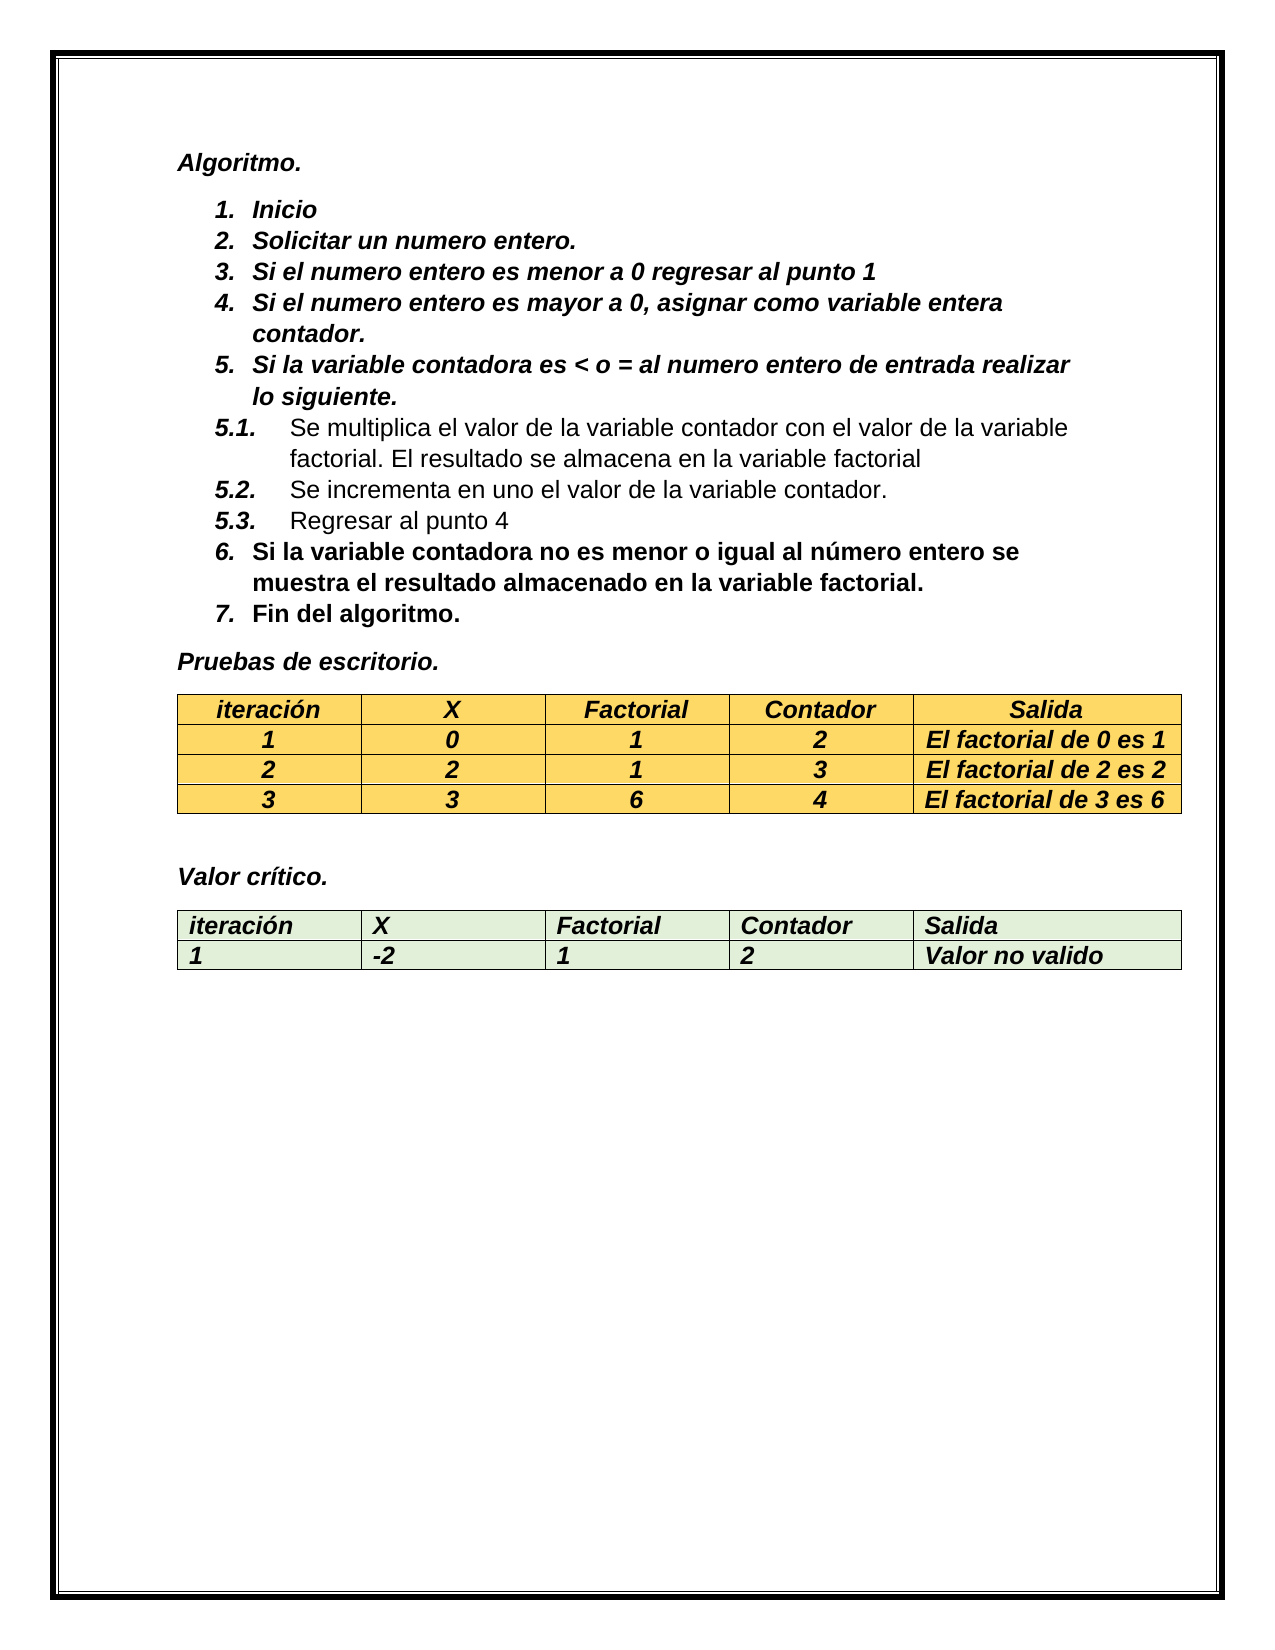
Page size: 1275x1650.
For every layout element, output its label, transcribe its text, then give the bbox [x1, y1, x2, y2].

list Si la variable contadora es < o = al numero entero de entrada realizar lo siguiente. [214, 350, 1098, 410]
table_header Contador [730, 911, 913, 939]
text Pruebas de escritorio. [177, 646, 1098, 675]
list Inicio [214, 195, 1098, 224]
table_cell El factorial de 2 es 2 [914, 755, 1181, 783]
list Si el numero entero es mayor a 0, asignar como variable entera contador. [214, 288, 1098, 348]
list Solicitar un numero entero. [214, 226, 1098, 255]
table_cell -2 [362, 941, 545, 969]
text Algoritmo. [177, 147, 1098, 176]
list Si la variable contadora no es menor o igual al número entero se muestra el resultado almacenado en la variable factorial. [214, 537, 1098, 596]
table_cell El factorial de 3 es 6 [914, 785, 1181, 813]
table_header X [362, 695, 545, 724]
table_cell 4 [730, 785, 913, 813]
table_header Factorial [546, 911, 729, 939]
table_header Salida [914, 695, 1181, 724]
table_cell 2 [730, 725, 913, 754]
table_cell 2 [362, 755, 545, 783]
table_cell 2 [178, 755, 361, 783]
text Valor crítico. [177, 862, 1098, 891]
table_cell 3 [178, 785, 361, 813]
table_cell 1 [546, 941, 729, 969]
table_cell 3 [730, 755, 913, 783]
table_header Contador [730, 695, 913, 724]
table_header X [362, 911, 545, 939]
list Se incrementa en uno el valor de la variable contador. [214, 474, 1098, 503]
table_cell 1 [178, 941, 361, 969]
table_cell 0 [362, 725, 545, 754]
table_cell Valor no valido [914, 941, 1181, 969]
list Regresar al punto 4 [214, 506, 1098, 534]
table_cell 1 [178, 725, 361, 754]
table_header Salida [914, 911, 1181, 939]
list Si el numero entero es menor a 0 regresar al punto 1 [214, 257, 1098, 286]
table_cell El factorial de 0 es 1 [914, 725, 1181, 754]
table_cell 1 [546, 725, 729, 754]
list Se multiplica el valor de la variable contador con el valor de la variable factorial. El resultado se almacena en la variable factorial [214, 412, 1098, 472]
table_cell 6 [546, 785, 729, 813]
table_header iteración [178, 695, 361, 724]
list Fin del algoritmo. [214, 599, 1098, 627]
table_cell 1 [546, 755, 729, 783]
table_header Factorial [546, 695, 729, 724]
table_header iteración [178, 911, 361, 939]
table_cell 3 [362, 785, 545, 813]
table_cell 2 [730, 941, 913, 969]
